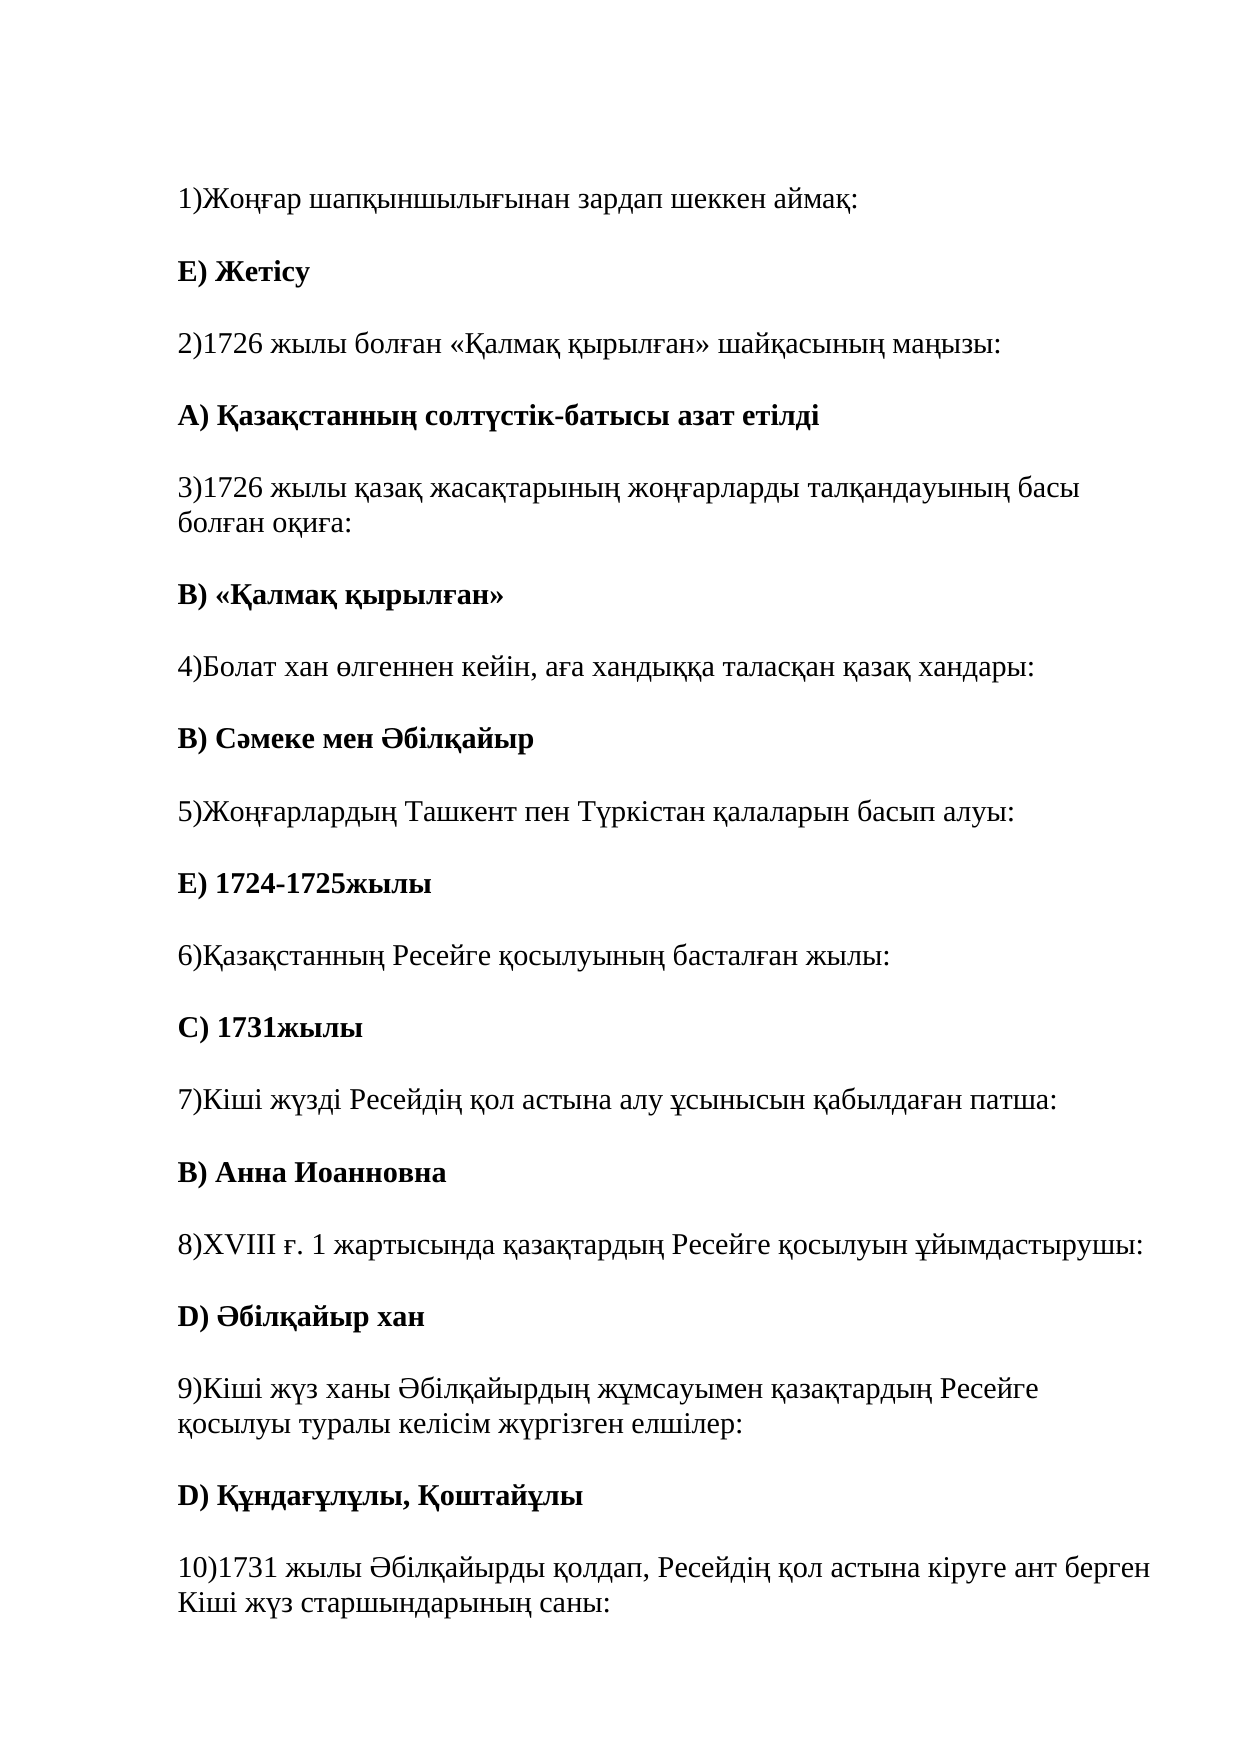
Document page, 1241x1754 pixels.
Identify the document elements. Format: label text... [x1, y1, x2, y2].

text 3)1726 жылы қазақ жасақтарының жоңғарларды талқандауының басы болған оқиға: [177, 469, 1152, 539]
text Е) 1724-1725жылы [177, 865, 1152, 900]
text С) 1731жылы [177, 1009, 1152, 1044]
text Е) Жетісу [177, 253, 1152, 287]
text 2)1726 жылы болған «Қалмақ қырылған» шайқасының маңызы: [177, 325, 1152, 360]
text А) Қазақстанның солтүстік-батысы азат етілді [177, 397, 1152, 432]
text 4)Болат хан өлгеннен кейін, аға хандыққа таласқан қазақ хандары: [177, 648, 1152, 683]
text В) Сәмеке мен Әбілқайыр [177, 721, 1152, 755]
text 10)1731 жылы Әбілқайырды қолдап, Ресейдің қол астына кіруге ант берген Кіші жүз старшындарының саны: [177, 1549, 1152, 1619]
text 8)XVIII ғ. 1 жартысында қазақтардың Ресейге қосылуын ұйымдастырушы: [177, 1226, 1152, 1261]
text 6)Қазақстанның Ресейге қосылуының басталған жылы: [177, 937, 1152, 972]
text В) Анна Иоанновна [177, 1154, 1152, 1188]
text 1)Жоңғар шапқыншылығынан зардап шеккен аймақ: [177, 181, 1152, 215]
text В) «Қалмақ қырылған» [177, 576, 1152, 611]
text D) Әбілқайыр хан [177, 1298, 1152, 1333]
text 5)Жоңғарлардың Ташкент пен Түркістан қалаларын басып алуы: [177, 793, 1152, 827]
text 7)Кіші жүзді Ресейдің қол астына алу ұсынысын қабылдаған патша: [177, 1082, 1152, 1116]
text D) Құндағұлұлы, Қоштайұлы [177, 1477, 1152, 1512]
text 9)Кіші жүз ханы Әбілқайырдың жұмсауымен қазақтардың Ресейге қосылуы туралы келісім жүргізген елшілер: [177, 1370, 1152, 1440]
